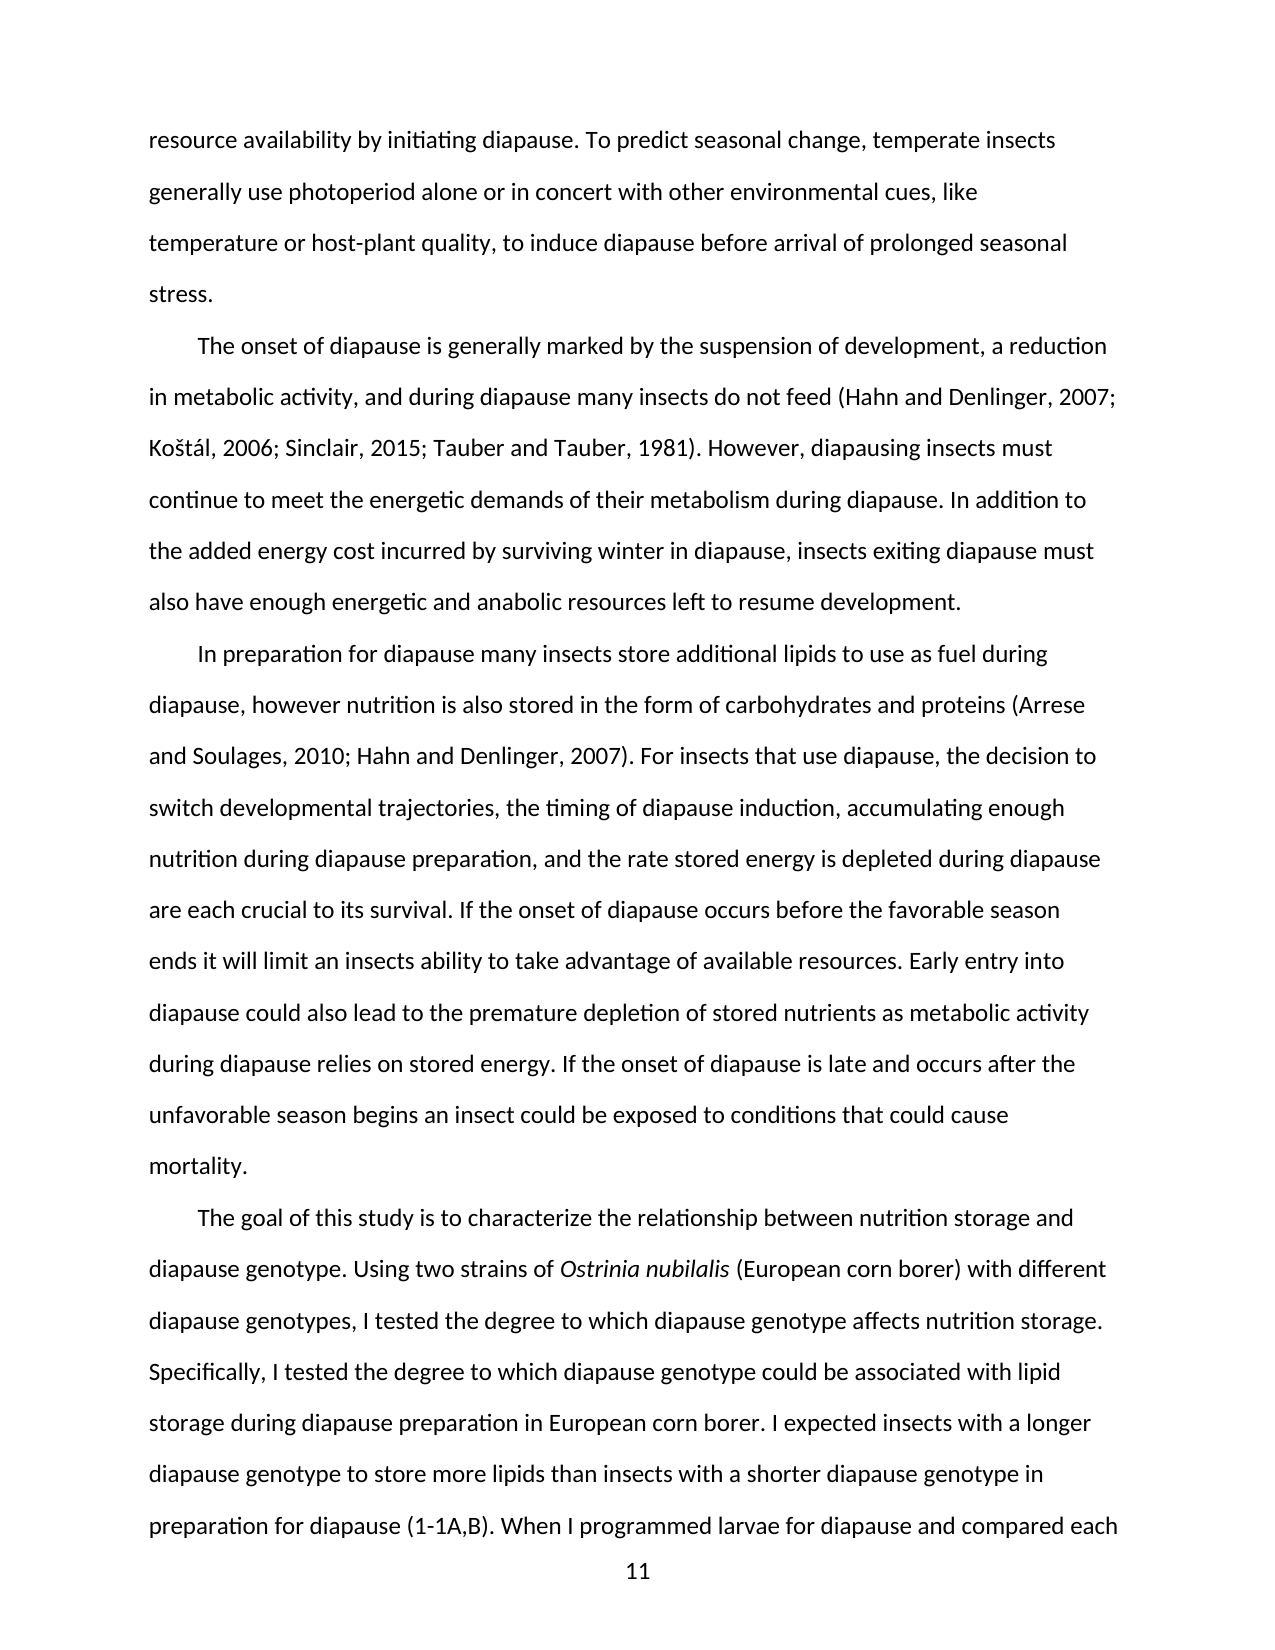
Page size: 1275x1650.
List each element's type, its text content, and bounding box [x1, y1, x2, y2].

text The onset of diapause is generally marked by the suspension of development, a reduction in metabolic activity, and during diapause many insects do not feed (Hahn and Denlinger, 2007; Koštál, 2006; Sinclair, 2015; Tauber and Tauber, 1981). However, diapausing insects must continue to meet the energetic demands of their metabolism during diapause. In addition to the added energy cost incurred by surviving winter in diapause, insects exiting diapause must also have enough energetic and anabolic resources left to resume development. [148, 330, 1124, 617]
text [148, 1202, 1124, 1540]
text In preparation for diapause many insects store additional lipids to use as fuel during diapause, however nutrition is also stored in the form of carbohydrates and proteins (Arrese and Soulages, 2010; Hahn and Denlinger, 2007). For insects that use diapause, the decision to switch developmental trajectories, the timing of diapause induction, accumulating enough nutrition during diapause preparation, and the rate stored energy is depleted during diapause are each crucial to its survival. If the onset of diapause occurs before the favorable season ends it will limit an insects ability to take advantage of available resources. Early entry into diapause could also lead to the premature depletion of stored nutrients as metabolic activity during diapause relies on stored energy. If the onset of diapause is late and occurs after the unfavorable season begins an insect could be exposed to conditions that could cause mortality. [148, 638, 1110, 1181]
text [148, 124, 1092, 309]
